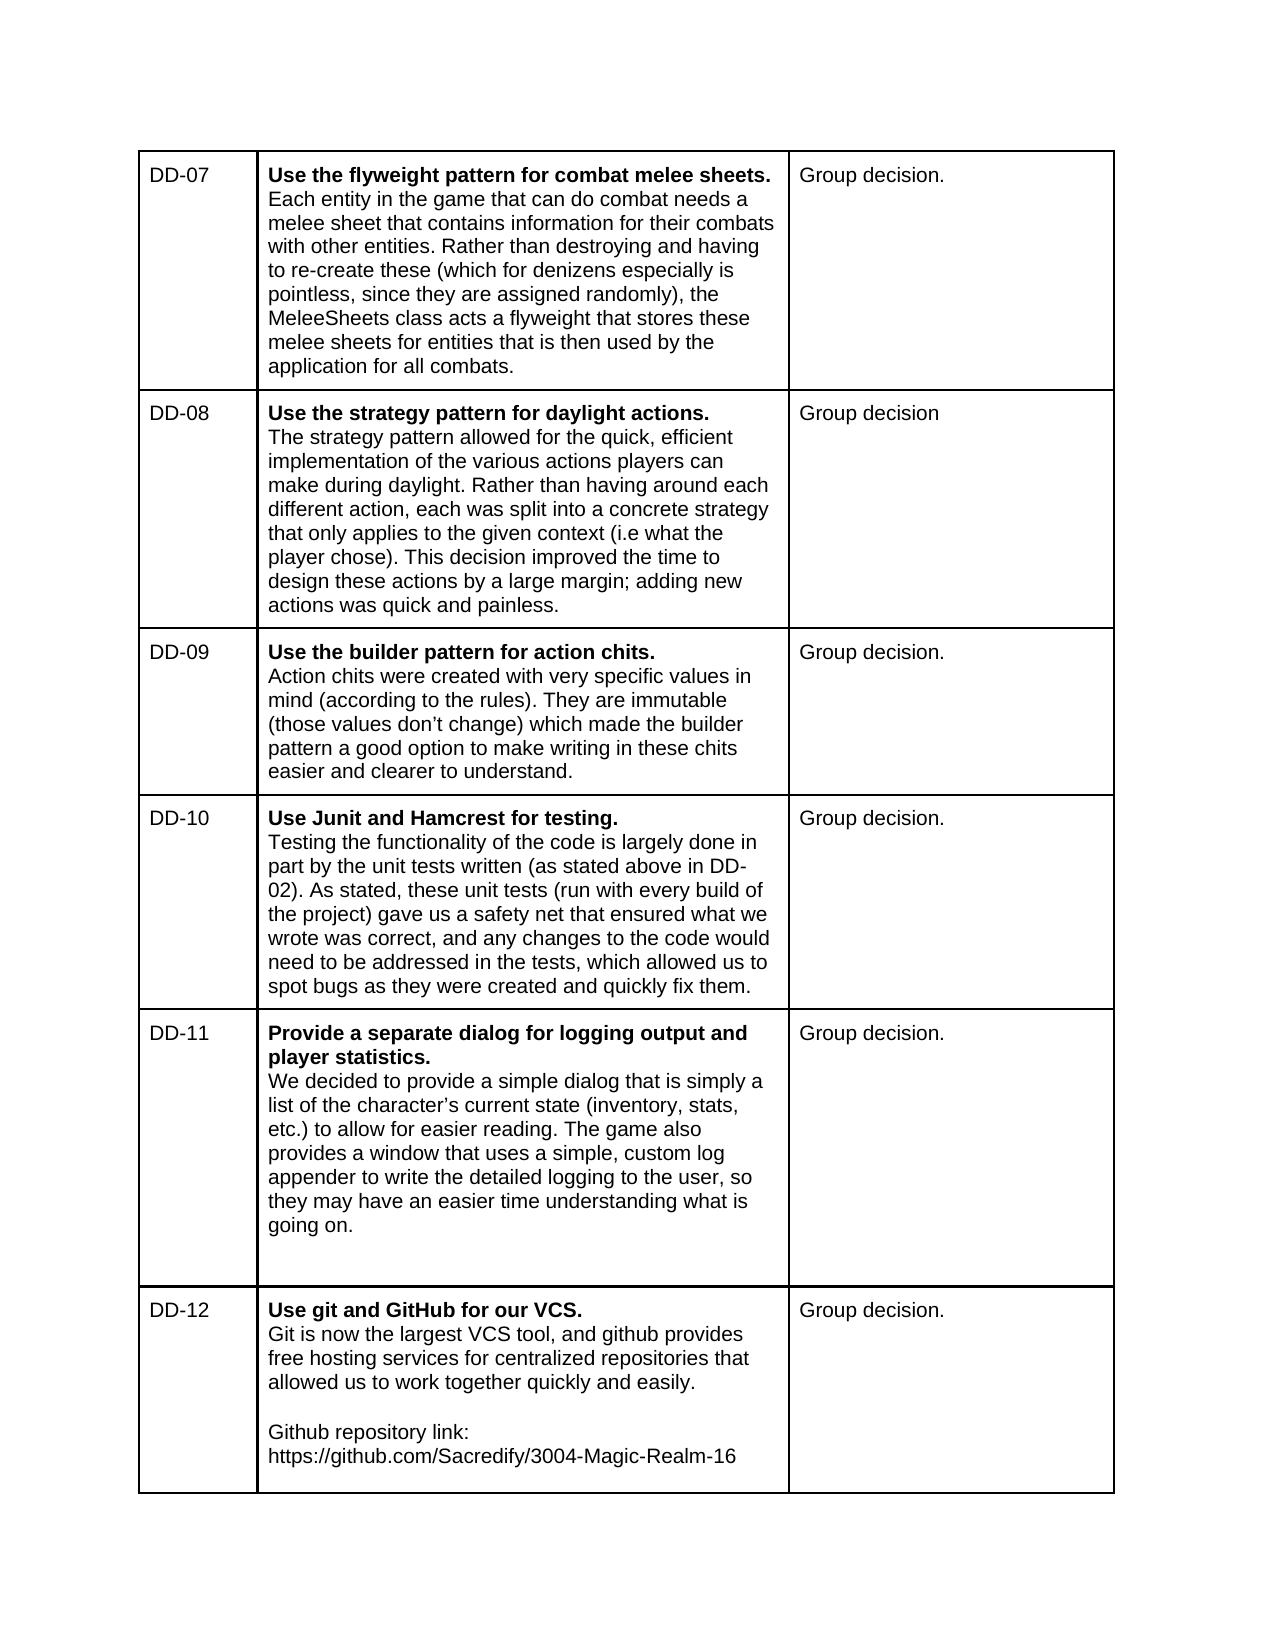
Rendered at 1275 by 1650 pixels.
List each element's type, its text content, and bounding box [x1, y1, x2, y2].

table_cell DD-12 [140, 1288, 256, 1492]
table_cell Use the flyweight pattern for combat melee sheets. Each entity in the game that can do combat needs a melee sheet that contains information for their combats with other entities. Rather than destroying and having to re-create these (which for denizens especially is pointless, since they are assigned randomly), the MeleeSheets class acts a flyweight that stores these melee sheets for entities that is then used by the application for all combats. [259, 152, 788, 388]
table_cell Group decision. [790, 1010, 1113, 1285]
table_cell Provide a separate dialog for logging output and player statistics. We decided to provide a simple dialog that is simply a list of the character’s current state (inventory, stats, etc.) to allow for easier reading. The game also provides a window that uses a simple, custom log appender to write the detailed logging to the user, so they may have an easier time understanding what is going on. [259, 1010, 788, 1285]
table_cell DD-10 [140, 796, 256, 1008]
table_cell DD-07 [140, 152, 256, 388]
table_cell Group decision. [790, 796, 1113, 1008]
table_cell Use Junit and Hamcrest for testing. Testing the functionality of the code is largely done in part by the unit tests written (as stated above in DD-02). As stated, these unit tests (run with every build of the project) gave us a safety net that ensured what we wrote was correct, and any changes to the code would need to be addressed in the tests, which allowed us to spot bugs as they were created and quickly fix them. [259, 796, 788, 1008]
table_cell Use git and GitHub for our VCS. Git is now the largest VCS tool, and github provides free hosting services for centralized repositories that allowed us to work together quickly and easily. Github repository link: https://github.com/Sacredify/3004-Magic-Realm-16 [259, 1288, 788, 1492]
table_cell Use the strategy pattern for daylight actions. The strategy pattern allowed for the quick, efficient implementation of the various actions players can make during daylight. Rather than having around each different action, each was split into a concrete strategy that only applies to the given context (i.e what the player chose). This decision improved the time to design these actions by a large margin; adding new actions was quick and painless. [259, 391, 788, 627]
table_cell DD-09 [140, 629, 256, 794]
table_cell Group decision. [790, 1288, 1113, 1492]
table_cell Group decision [790, 391, 1113, 627]
table_cell DD-11 [140, 1010, 256, 1285]
table_cell Use the builder pattern for action chits. Action chits were created with very specific values in mind (according to the rules). They are immutable (those values don’t change) which made the builder pattern a good option to make writing in these chits easier and clearer to understand. [259, 629, 788, 794]
table_cell Group decision. [790, 629, 1113, 794]
table_cell DD-08 [140, 391, 256, 627]
table_cell Group decision. [790, 152, 1113, 388]
